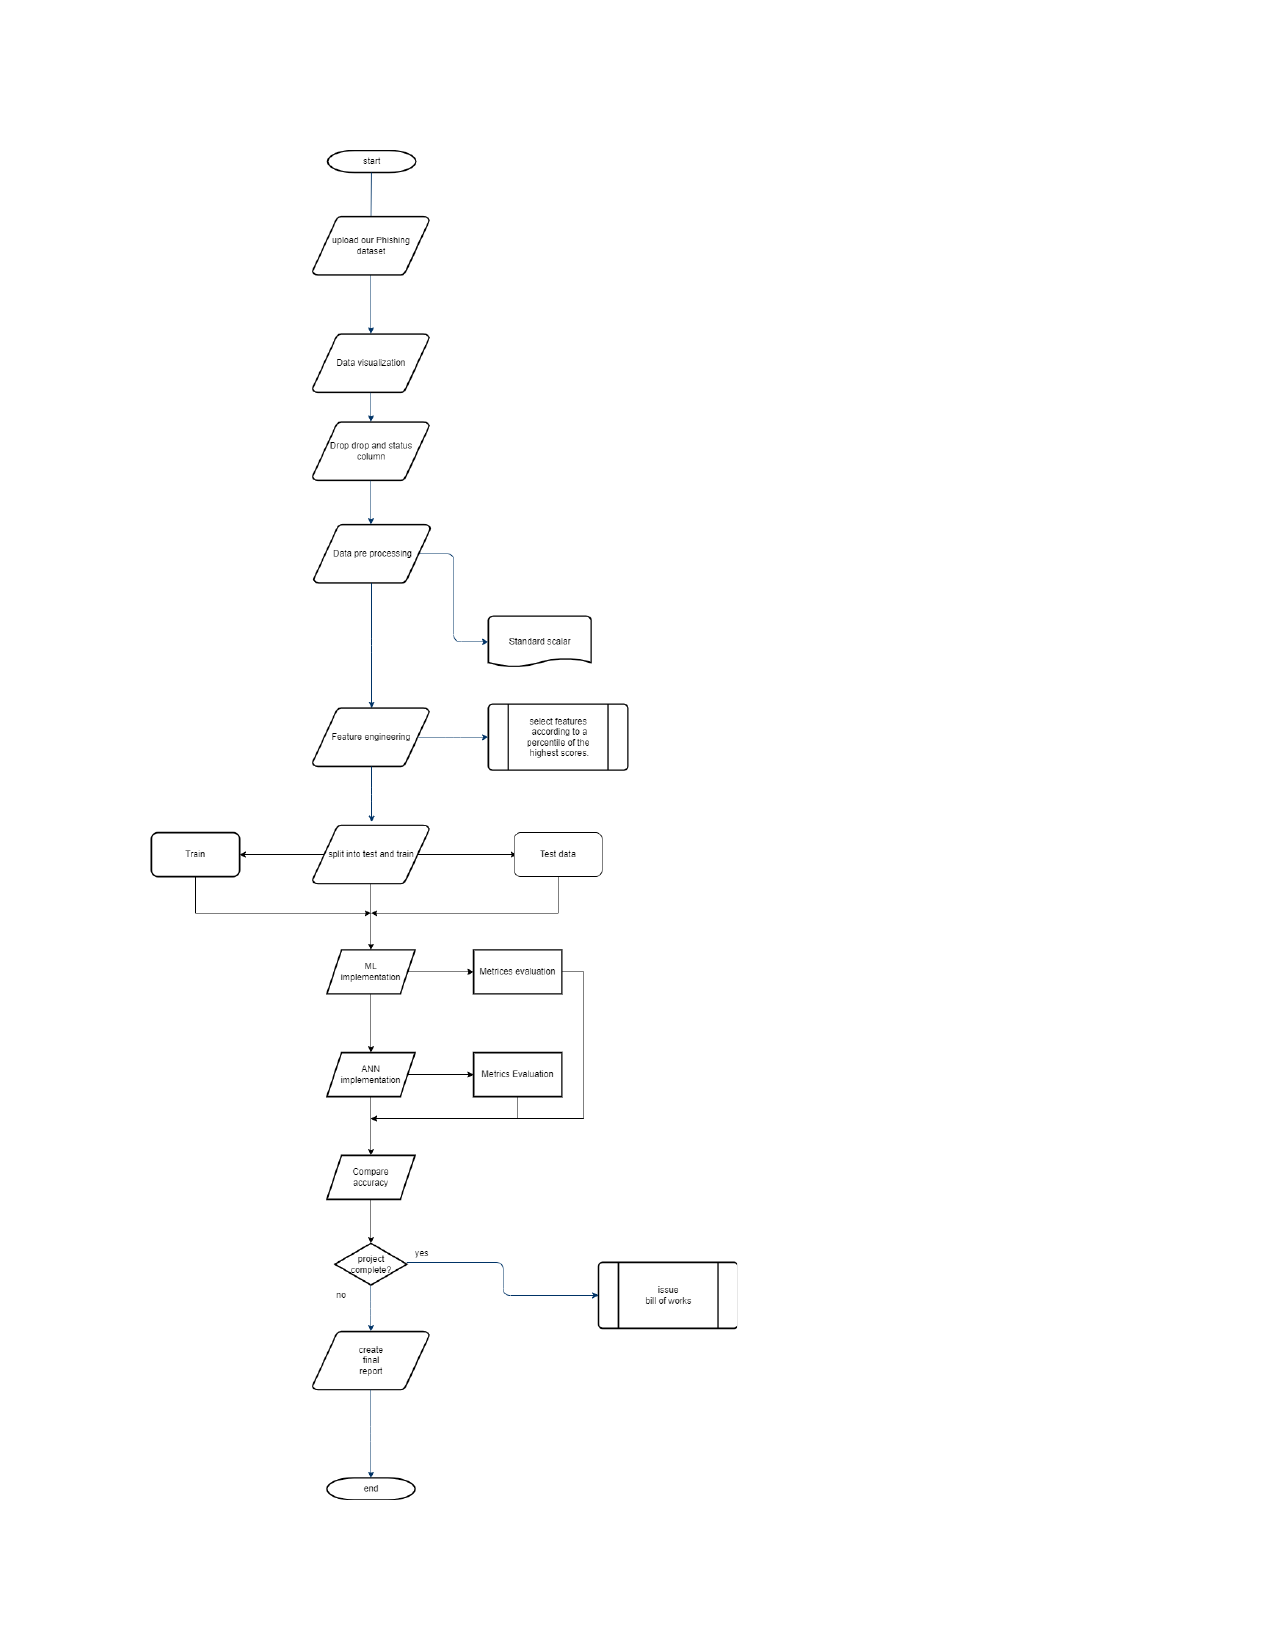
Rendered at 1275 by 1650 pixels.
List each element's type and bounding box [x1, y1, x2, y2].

picture [150, 150, 738, 1500]
